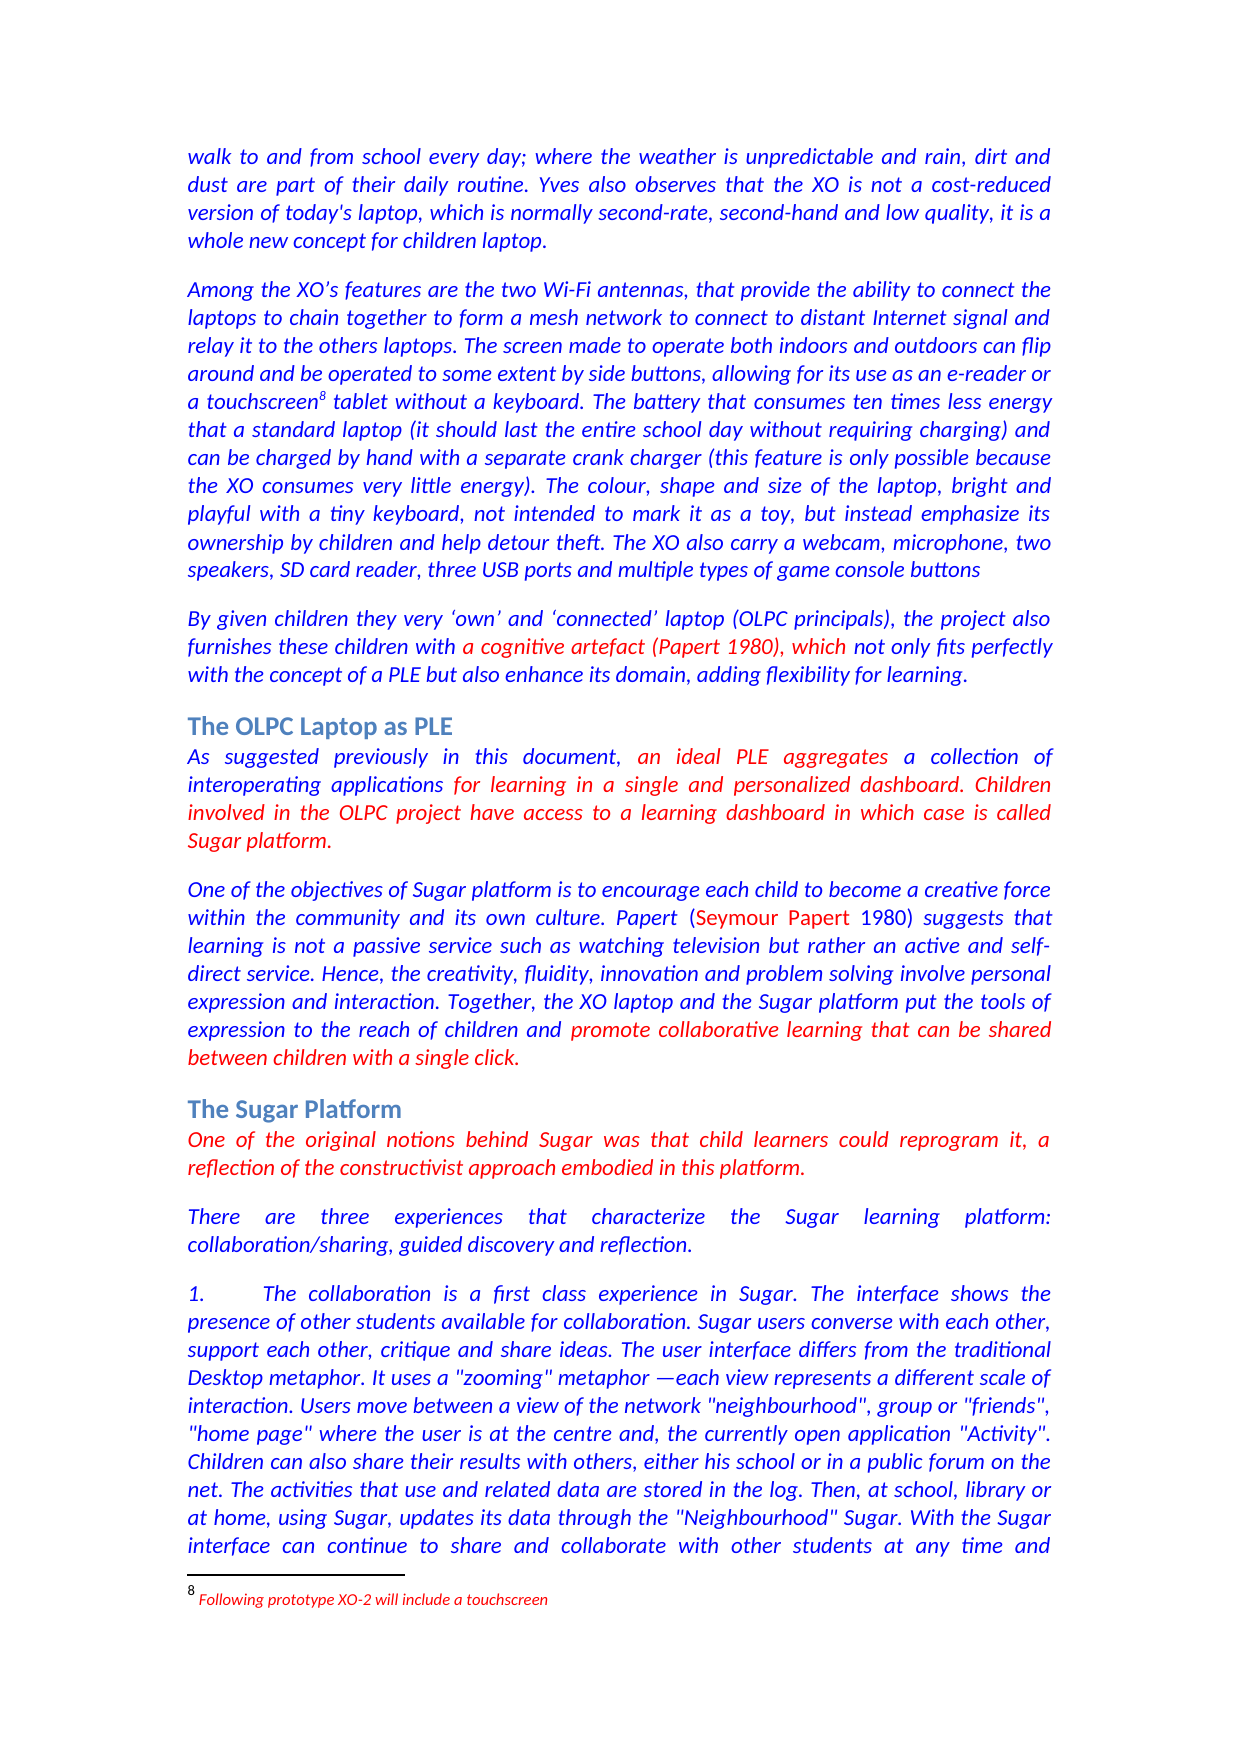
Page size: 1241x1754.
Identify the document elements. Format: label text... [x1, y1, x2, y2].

text As suggested previously in this document, an ideal PLE aggregates a collection of interoperating applications for learning in a single and personalized dashboard. Children involved in the OLPC project have access to a learning dashboard in which case is called Sugar platform. [187, 742, 1053, 854]
subtitle The OLPC Laptop as PLE [187, 709, 1053, 742]
text There are three experiences that characterize the Sugar learning platform: collaboration/sharing, guided discovery and reflection. [187, 1202, 1053, 1258]
subtitle The Sugar Platform [187, 1092, 1053, 1125]
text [187, 142, 1053, 254]
text One of the original notions behind Sugar was that child learners could reprogram it, a reflection of the constructivist approach embodied in this platform. [187, 1125, 1053, 1181]
text One of the objectives of Sugar platform is to encourage each child to become a creative force within the community and its own culture. Papert (Seymour Papert 1980) suggests that learning is not a passive service such as watching television but rather an active and self-direct service. Hence, the creativity, fluidity, innovation and problem solving involve personal expression and interaction. Together, the XO laptop and the Sugar platform put the tools of expression to the reach of children and promote collaborative learning that can be shared between children with a single click. [187, 875, 1053, 1071]
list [187, 1279, 1053, 1559]
text By given children they very ‘own’ and ‘connected’ laptop (OLPC principals), the project also furnishes these children with a cognitive artefact (Papert 1980), which not only fits perfectly with the concept of a PLE but also enhance its domain, adding flexibility for learning. [187, 604, 1053, 688]
